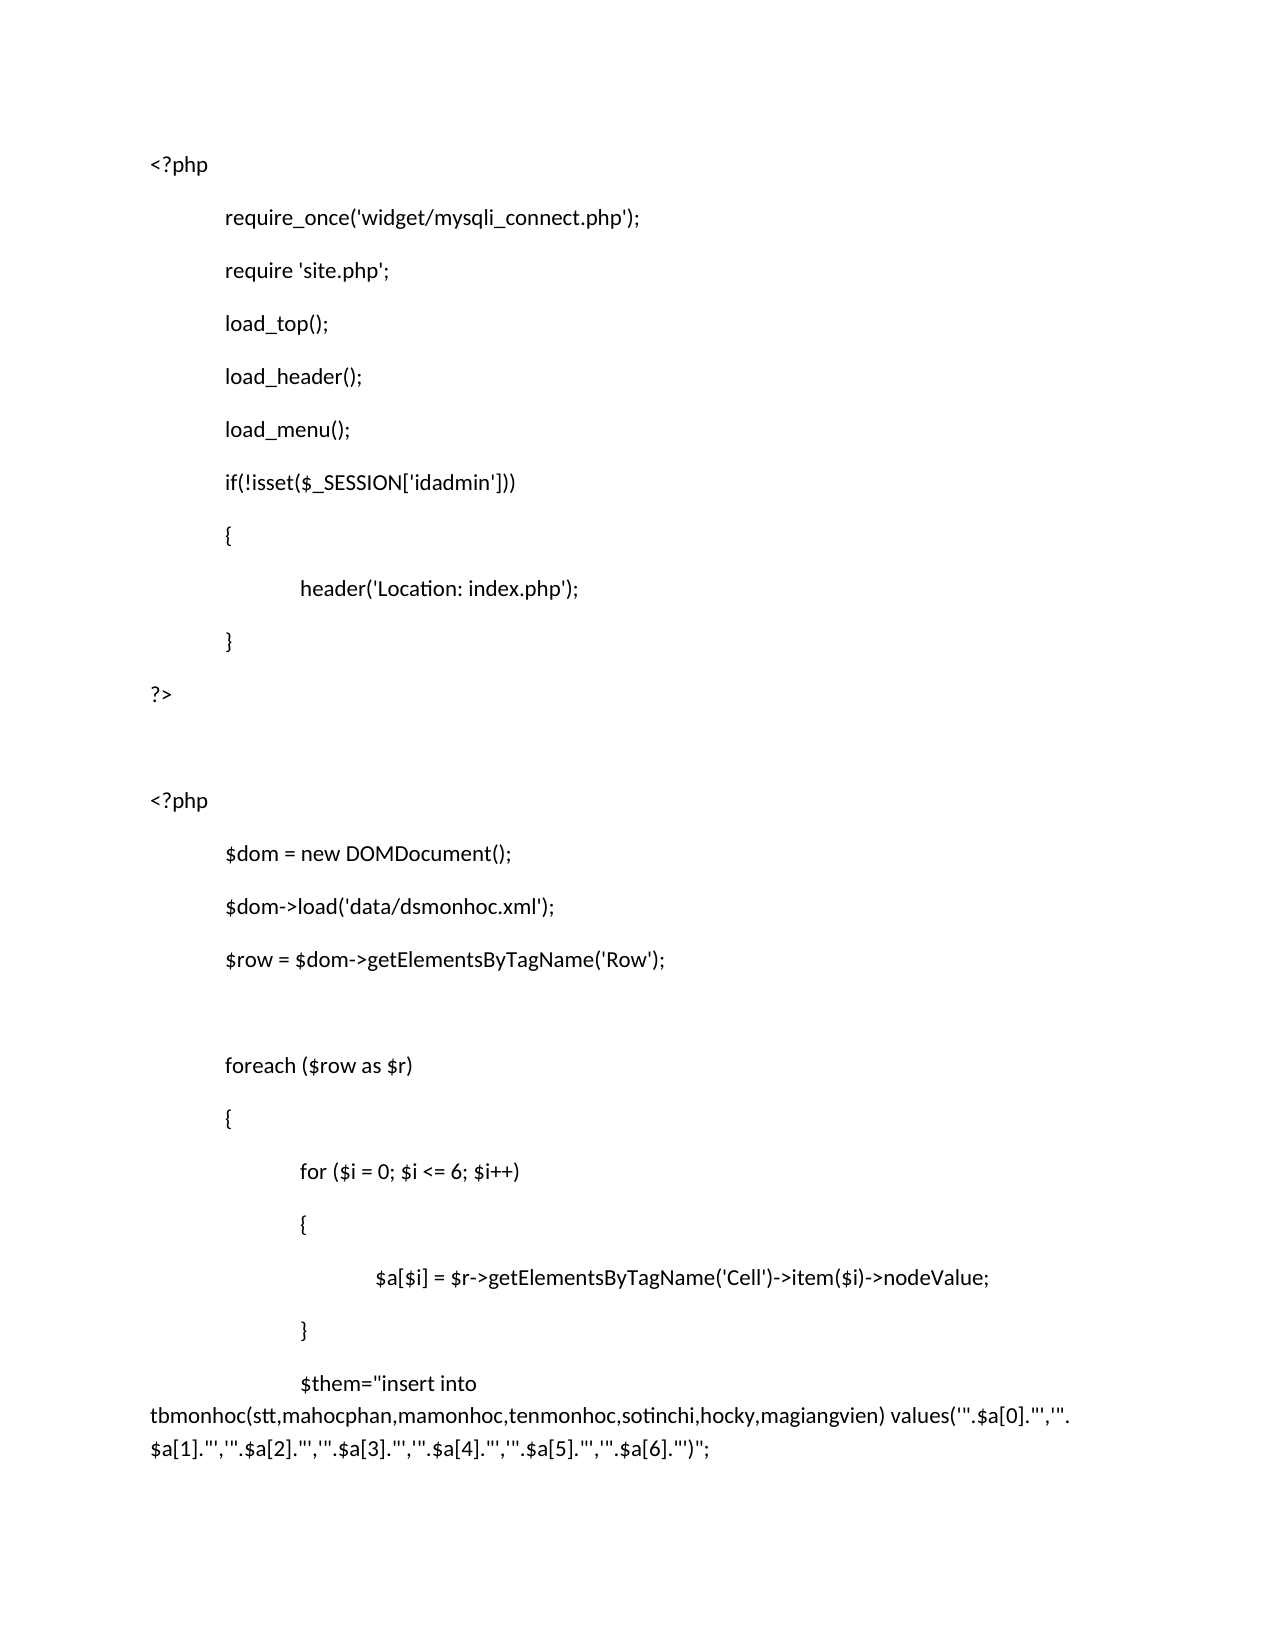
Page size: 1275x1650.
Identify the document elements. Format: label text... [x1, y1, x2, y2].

text <?php [150, 786, 1125, 814]
text foreach ($row as $r) [150, 1051, 1125, 1079]
text } [150, 1316, 1125, 1344]
text $them="insert into tbmonhoc(stt,mahocphan,mamonhoc,tenmonhoc,sotinchi,hocky,magiangvien) values('".$a[0]."','".$a[1]."','".$a[2]."','".$a[3]."','".$a[4]."','".$a[5]."','".$a[6]."')"; [150, 1369, 1125, 1462]
text header('Location: index.php'); [150, 574, 1125, 602]
text { [150, 521, 1125, 549]
text <?php [150, 150, 1125, 178]
text } [150, 627, 1125, 655]
text { [150, 1104, 1125, 1132]
text $dom->load('data/dsmonhoc.xml'); [150, 892, 1125, 920]
text require 'site.php'; [150, 256, 1125, 284]
text $row = $dom->getElementsByTagName('Row'); [150, 945, 1125, 973]
text $a[$i] = $r->getElementsByTagName('Cell')->item($i)->nodeValue; [150, 1263, 1125, 1291]
text for ($i = 0; $i <= 6; $i++) [150, 1157, 1125, 1185]
text ?> [150, 680, 1125, 708]
text $dom = new DOMDocument(); [150, 839, 1125, 867]
text require_once('widget/mysqli_connect.php'); [150, 203, 1125, 231]
text load_menu(); [150, 415, 1125, 443]
text load_top(); [150, 309, 1125, 337]
text if(!isset($_SESSION['idadmin'])) [150, 468, 1125, 496]
text load_header(); [150, 362, 1125, 390]
text { [150, 1210, 1125, 1238]
